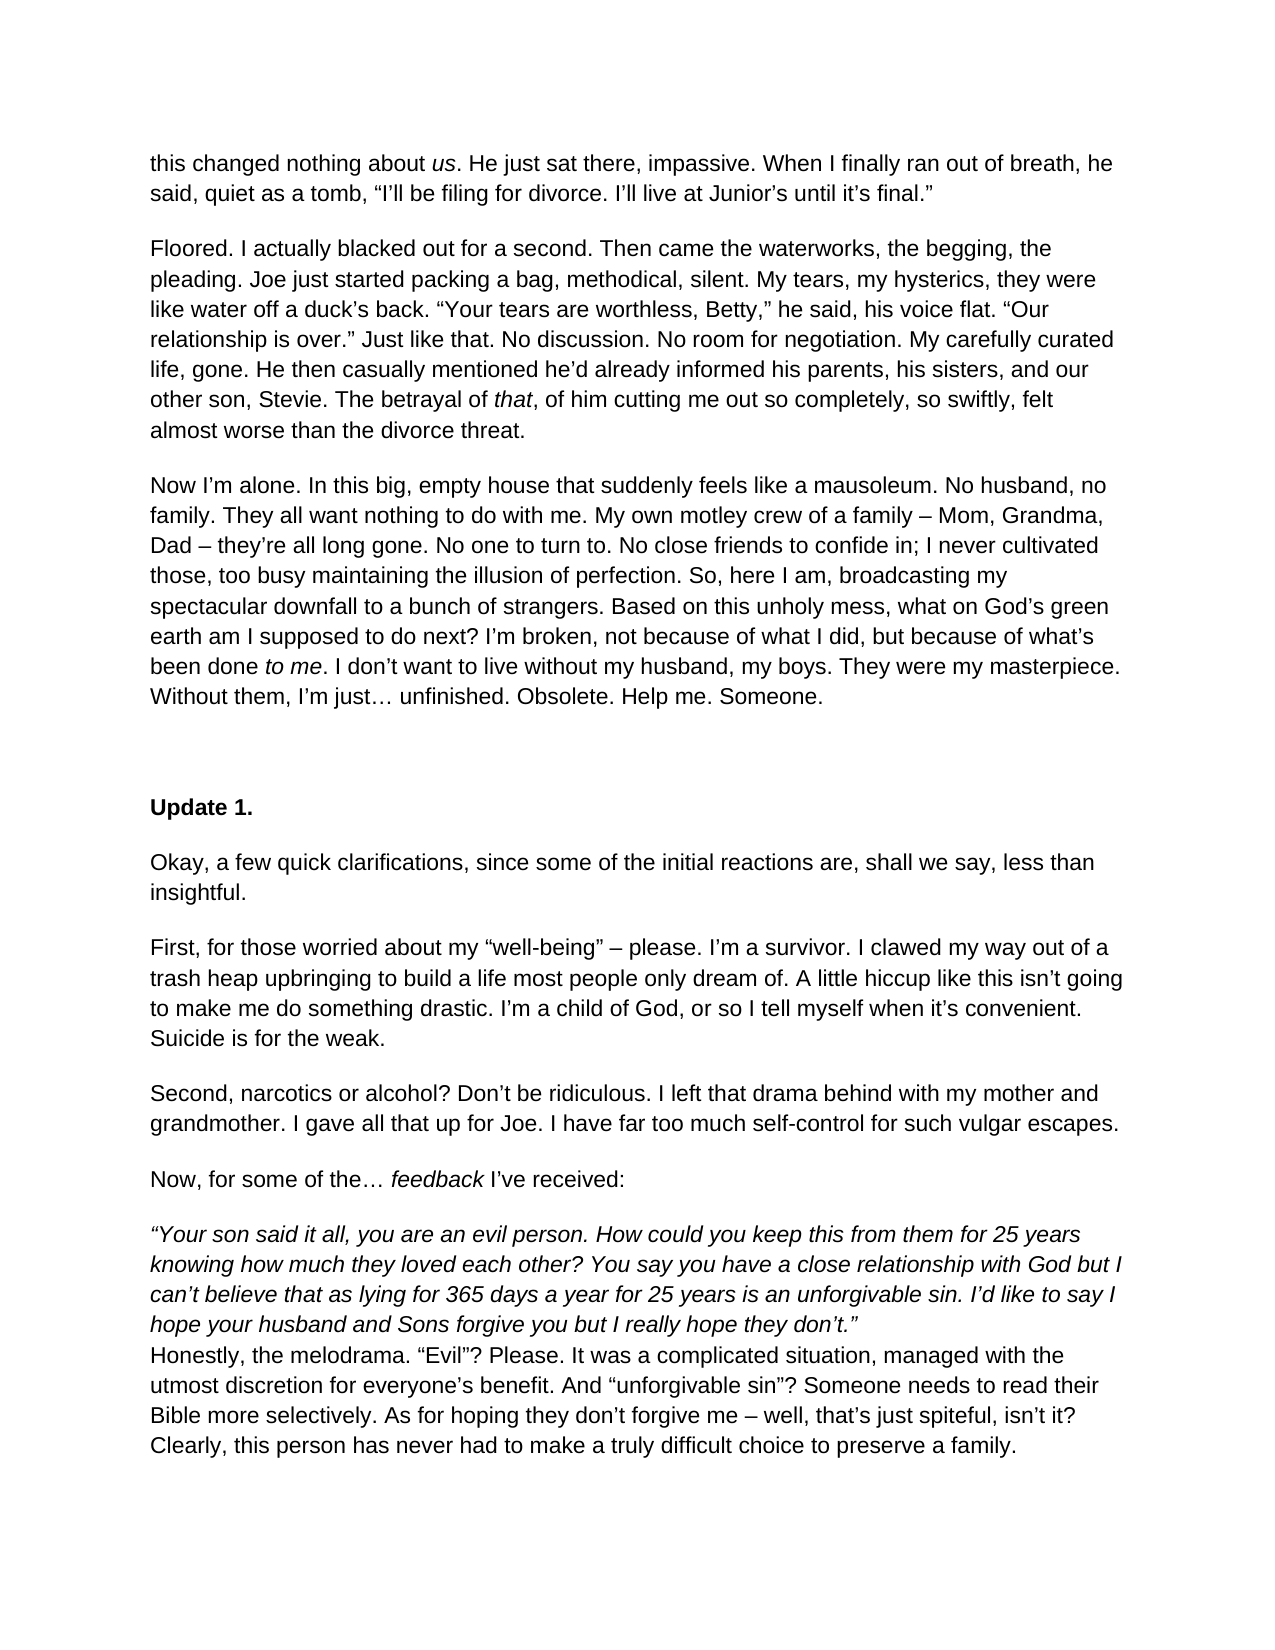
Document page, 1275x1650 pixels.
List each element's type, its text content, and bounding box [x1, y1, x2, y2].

text “Your son said it all, you are an evil person. How could you keep this from them for 25 years knowing how much they loved each other? You say you have a close relationship with God but I can’t believe that as lying for 365 days a year for 25 years is an unforgivable sin. I’d like to say I hope your husband and Sons forgive you but I really hope they don’t.” Honestly, the melodrama. “Evil”? Please. It was a complicated situation, managed with the utmost discretion for everyone’s benefit. And “unforgivable sin”? Someone needs to read their Bible more selectively. As for hoping they don’t forgive me – well, that’s just spiteful, isn’t it? Clearly, this person has never had to make a truly difficult choice to preserve a family. [150, 1221, 1125, 1459]
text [150, 150, 1125, 207]
text First, for those worried about my “well-being” – please. I’m a survivor. I clawed my way out of a trash heap upbringing to build a life most people only dream of. A little hiccup like this isn’t going to make me do something drastic. I’m a child of God, or so I tell myself when it’s convenient. Suicide is for the weak. [150, 934, 1125, 1051]
text Now, for some of the… feedback I’ve received: [150, 1166, 1125, 1192]
text Okay, a few quick clarifications, since some of the initial reactions are, shall we say, less than insightful. [150, 849, 1125, 906]
text Second, narcotics or alcohol? Don’t be ridiculous. I left that drama behind with my mother and grandmother. I gave all that up for Joe. I have far too much self-control for such vulgar escapes. [150, 1080, 1125, 1137]
text Now I’m alone. In this big, empty house that suddenly feels like a mausoleum. No husband, no family. They all want nothing to do with me. My own motley crew of a family – Mom, Grandma, Dad – they’re all long gone. No one to turn to. No close friends to confide in; I never cultivated those, too busy maintaining the illusion of perfection. So, here I am, broadcasting my spectacular downfall to a bunch of strangers. Based on this unholy mess, what on God’s green earth am I supposed to do next? I’m broken, not because of what I did, but because of what’s been done to me. I don’t want to live without my husband, my boys. They were my masterpiece. Without them, I’m just… unfinished. Obsolete. Help me. Someone. [150, 472, 1125, 710]
text Update 1. [150, 794, 1125, 820]
text Floored. I actually blacked out for a second. Then came the waterworks, the begging, the pleading. Joe just started packing a bag, methodical, silent. My tears, my hysterics, they were like water off a duck’s back. “Your tears are worthless, Betty,” he said, his voice flat. “Our relationship is over.” Just like that. No discussion. No room for negotiation. My carefully curated life, gone. He then casually mentioned he’d already informed his parents, his sisters, and our other son, Stevie. The betrayal of that, of him cutting me out so completely, so swiftly, felt almost worse than the divorce threat. [150, 235, 1125, 443]
